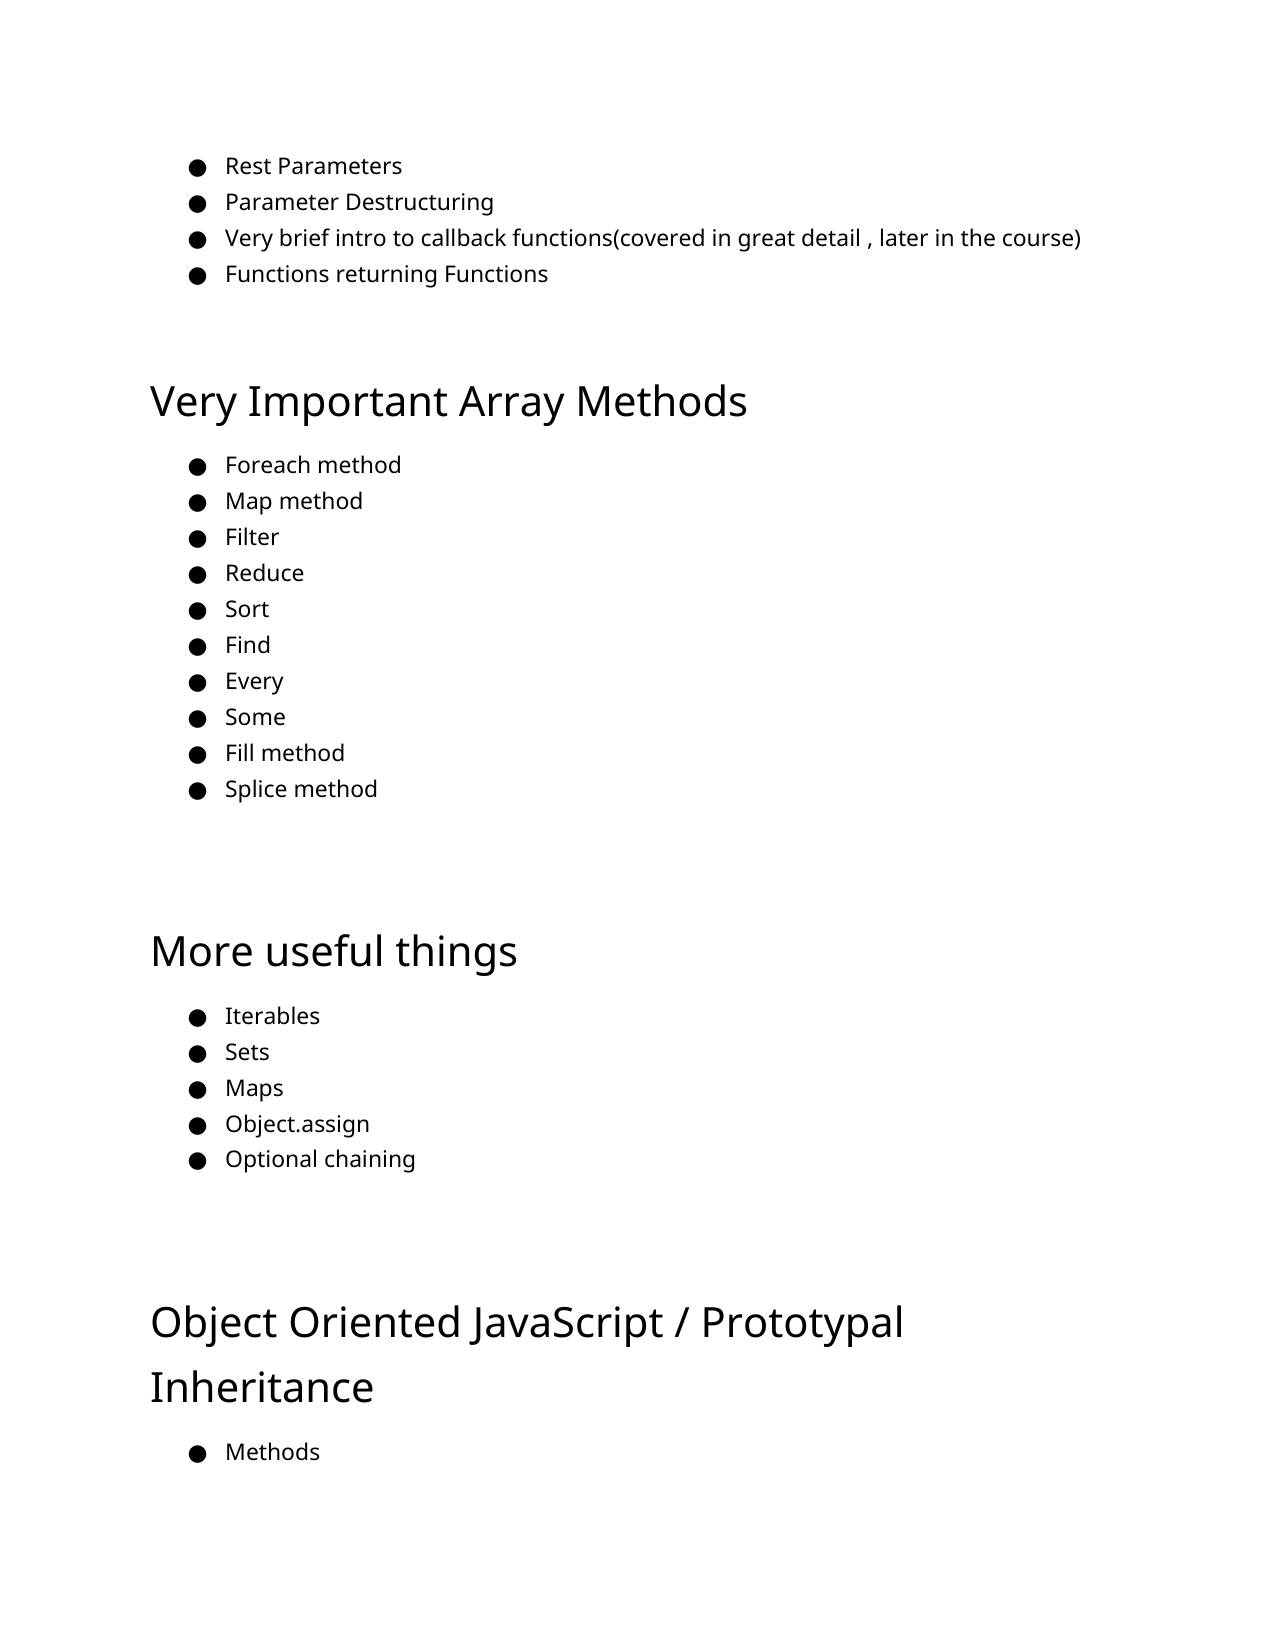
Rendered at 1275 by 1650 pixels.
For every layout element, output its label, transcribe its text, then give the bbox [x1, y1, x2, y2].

list Splice method [187, 772, 1125, 804]
list Functions returning Functions [187, 258, 1125, 289]
list Filter [187, 521, 1125, 552]
list Methods [187, 1436, 1125, 1467]
list Fill method [187, 737, 1125, 768]
list Some [187, 701, 1125, 732]
list Object.assign [187, 1107, 1125, 1139]
subtitle Object Oriented JavaScript / Prototypal Inheritance [150, 1293, 1125, 1415]
list Foreach method [187, 449, 1125, 480]
list Iterables [187, 1000, 1125, 1031]
subtitle Very Important Array Methods [150, 371, 1125, 428]
list Rest Parameters [187, 150, 1125, 181]
list Every [187, 665, 1125, 696]
list Find [187, 629, 1125, 660]
subtitle More useful things [150, 922, 1125, 979]
list Very brief intro to callback functions(covered in great detail , later in the course) [187, 222, 1125, 253]
list Sort [187, 593, 1125, 624]
list Maps [187, 1072, 1125, 1103]
list Reduce [187, 557, 1125, 588]
list Parameter Destructuring [187, 186, 1125, 217]
list Map method [187, 485, 1125, 516]
list Optional chaining [187, 1143, 1125, 1175]
list Sets [187, 1036, 1125, 1067]
